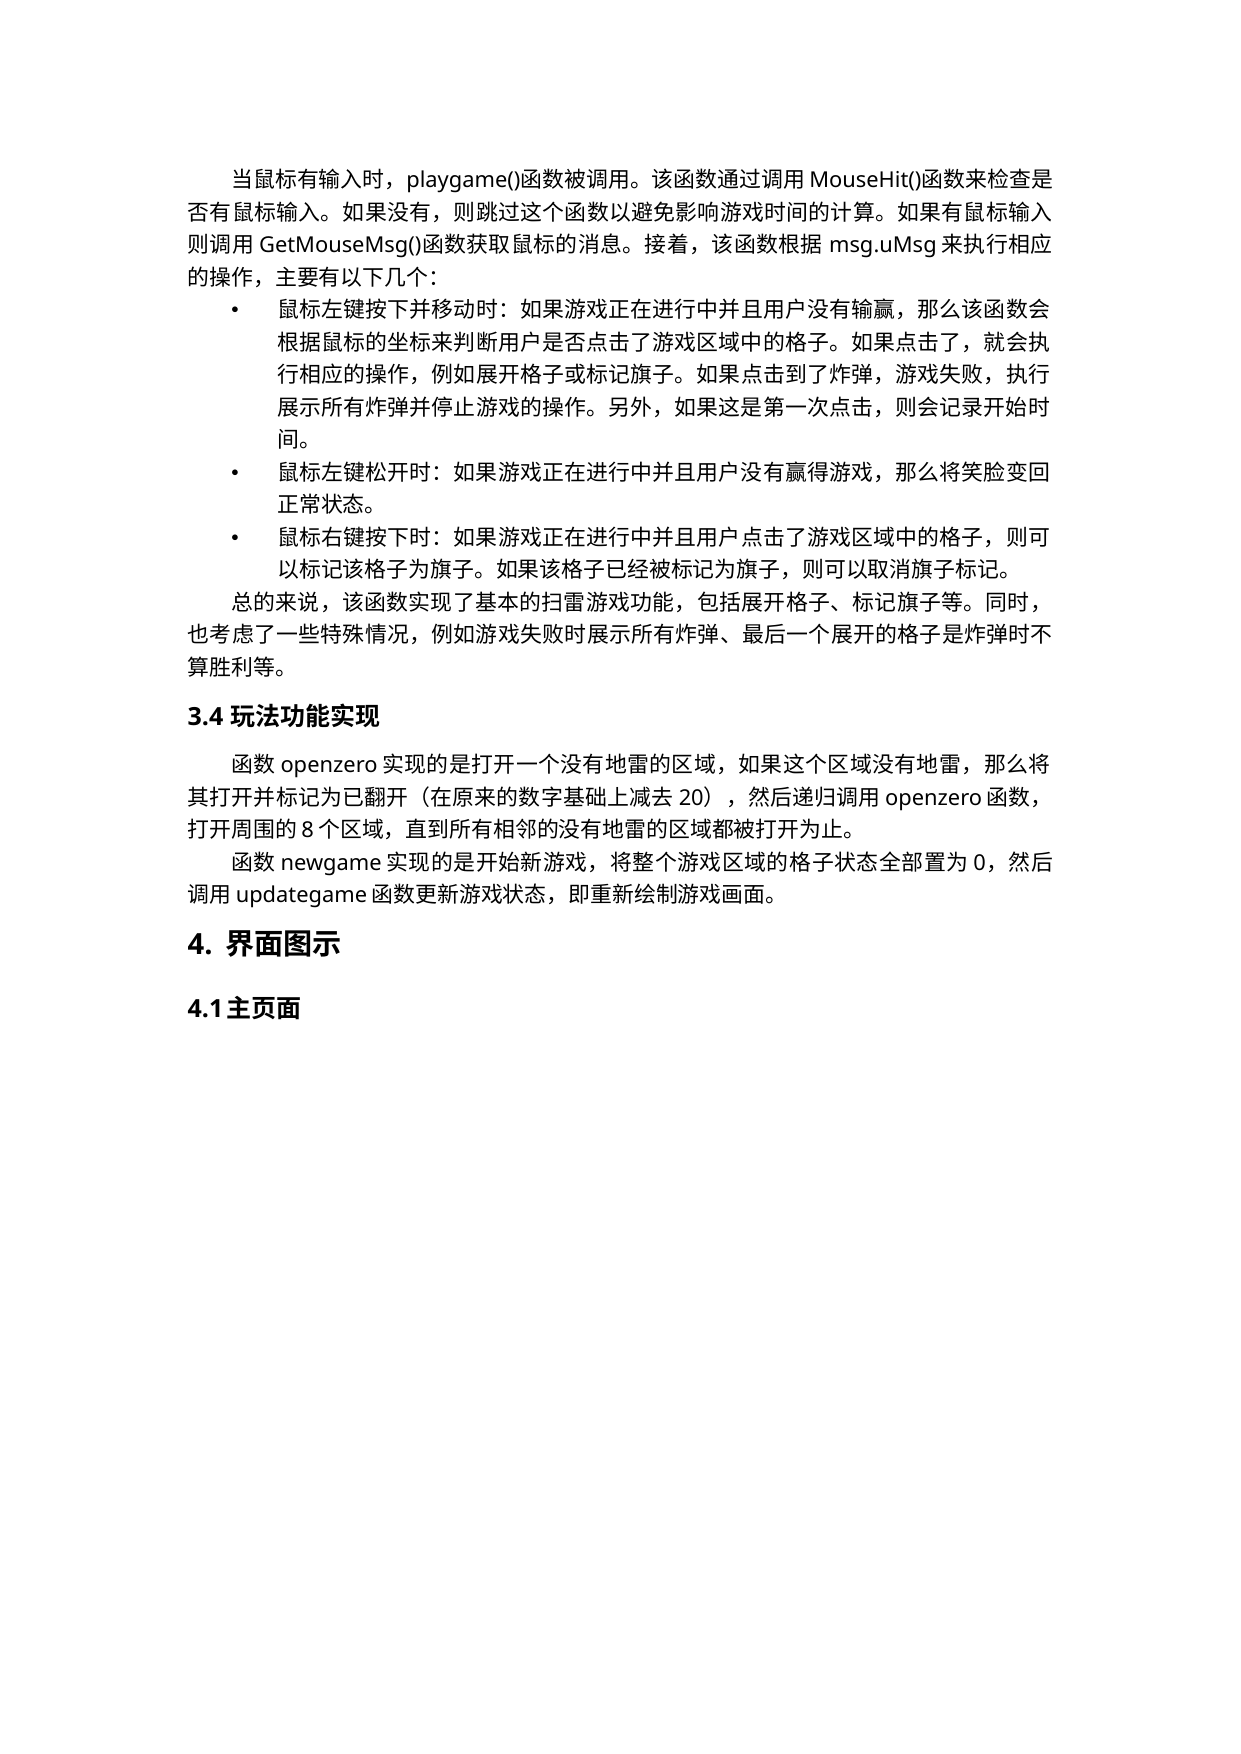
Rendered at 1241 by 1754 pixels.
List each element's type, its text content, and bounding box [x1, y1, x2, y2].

list 主页面 [187, 974, 1053, 1039]
text 函数newgame实现的是开始新游戏，将整个游戏区域的格子状态全部置为0，然后调用updategame函数更新游戏状态，即重新绘制游戏画面。 [187, 844, 1053, 909]
text 当鼠标有输入时，playgame()函数被调用。该函数通过调用MouseHit()函数来检查是否有鼠标输入。如果没有，则跳过这个函数以避免影响游戏时间的计算。如果有鼠标输入，则调用GetMouseMsg()函数获取鼠标的消息。接着，该函数根据msg.uMsg来执行相应的操作，主要有以下几个： [187, 162, 1053, 292]
text 总的来说，该函数实现了基本的扫雷游戏功能，包括展开格子、标记旗子等。同时，也考虑了一些特殊情况，例如游戏失败时展示所有炸弹、最后一个展开的格子是炸弹时不算胜利等。 [187, 584, 1053, 682]
list 鼠标左键按下并移动时：如果游戏正在进行中并且用户没有输赢，那么该函数会根据鼠标的坐标来判断用户是否点击了游戏区域中的格子。如果点击了，就会执行相应的操作，例如展开格子或标记旗子。如果点击到了炸弹，游戏失败，执行展示所有炸弹并停止游戏的操作。另外，如果这是第一次点击，则会记录开始时间。 [231, 292, 1053, 454]
list 鼠标右键按下时：如果游戏正在进行中并且用户点击了游戏区域中的格子，则可以标记该格子为旗子。如果该格子已经被标记为旗子，则可以取消旗子标记。 [231, 519, 1053, 584]
text 函数openzero实现的是打开一个没有地雷的区域，如果这个区域没有地雷，那么将其打开并标记为已翻开（在原来的数字基础上减去20），然后递归调用openzero函数，打开周围的8个区域，直到所有相邻的没有地雷的区域都被打开为止。 [187, 747, 1053, 844]
list 鼠标左键松开时：如果游戏正在进行中并且用户没有赢得游戏，那么将笑脸变回正常状态。 [231, 454, 1053, 519]
list 界面图示 [187, 909, 1053, 974]
text 3.4 玩法功能实现 [187, 682, 1053, 747]
